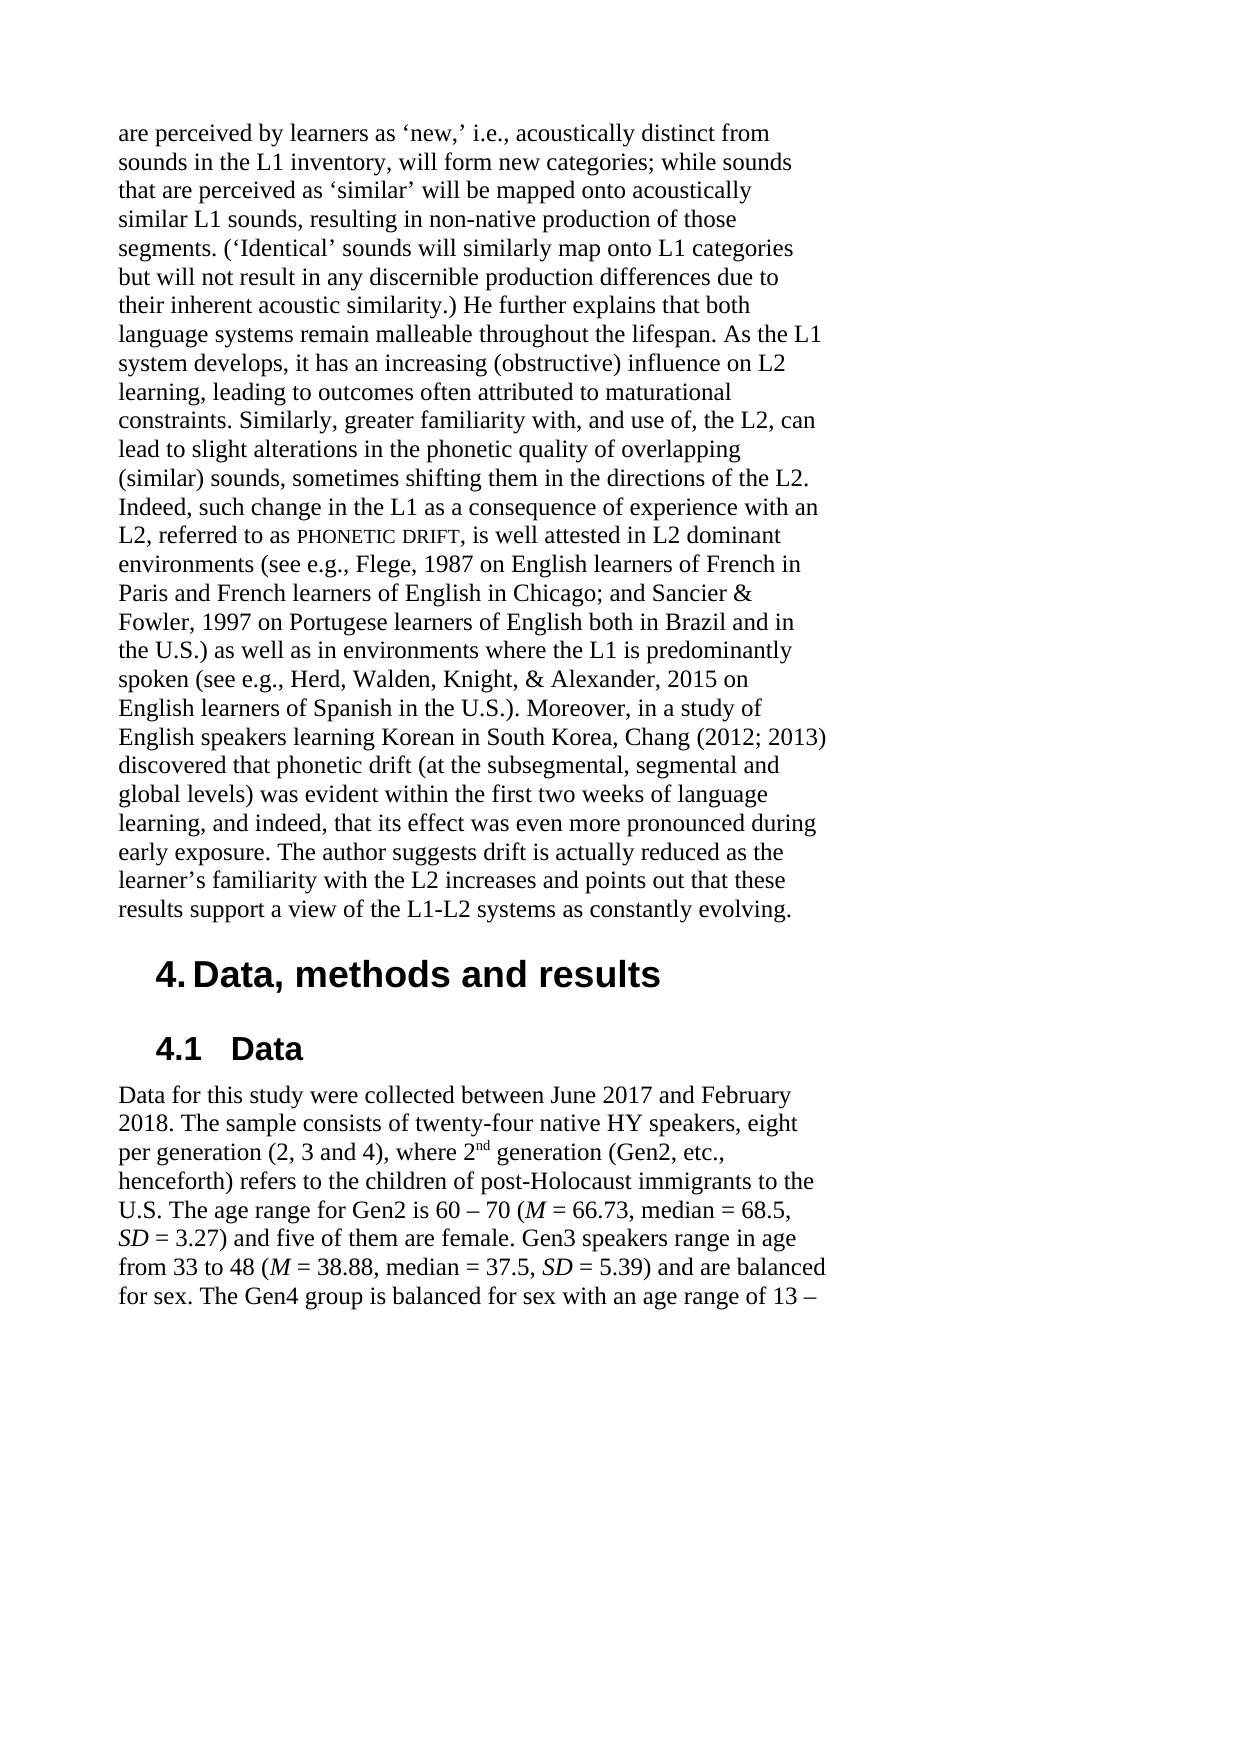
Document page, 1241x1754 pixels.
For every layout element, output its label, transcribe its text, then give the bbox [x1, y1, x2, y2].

text While the phenomenon known as interference (the impact of L1 on the acquisition of L2 sounds) is well-known, the SLM is distinctive among other SLA models in explaining influence in the opposite direction. Flege (1995; 1996) proposes that L1-L2 sound systems coexist in a shared phonological space in the bilingual mind and exert an ongoing bidirectional influence on each other. The interaction is based on a system of equivalence classification: L2 sounds that are perceived by learners as ‘new,’ i.e., acoustically distinct from sounds in the L1 inventory, will form new categories; while sounds that are perceived as ‘similar’ will be mapped onto acoustically similar L1 sounds, resulting in non-native production of those segments. (‘Identical’ sounds will similarly map onto L1 categories but will not result in any discernible production differences due to their inherent acoustic similarity.) He further explains that both language systems remain malleable throughout the lifespan. As the L1 system develops, it has an increasing (obstructive) influence on L2 learning, leading to outcomes often attributed to maturational constraints. Similarly, greater familiarity with, and use of, the L2, can lead to slight alterations in the phonetic quality of overlapping (similar) sounds, sometimes shifting them in the directions of the L2. Indeed, such change in the L1 as a consequence of experience with an L2, referred to as phonetic drift, is well attested in L2 dominant environments (see e.g., Flege, 1987 on English learners of French in Paris and French learners of English in Chicago; and Sancier & Fowler, 1997 on Portugese learners of English both in Brazil and in the U.S.) as well as in environments where the L1 is predominantly spoken (see e.g., Herd, Walden, Knight, & Alexander, 2015 on English learners of Spanish in the U.S.). Moreover, in a study of English speakers learning Korean in South Korea, Chang (2012; 2013) discovered that phonetic drift (at the subsegmental, segmental and global levels) was evident within the first two weeks of language learning, and indeed, that its effect was even more pronounced during early exposure. The author suggests drift is actually reduced as the learner’s familiarity with the L2 increases and points out that these results support a view of the L1-L2 systems as constantly evolving. [118, 118, 827, 923]
text Data, methods and results [155, 952, 827, 995]
list Data [156, 1029, 827, 1067]
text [118, 1080, 827, 1310]
